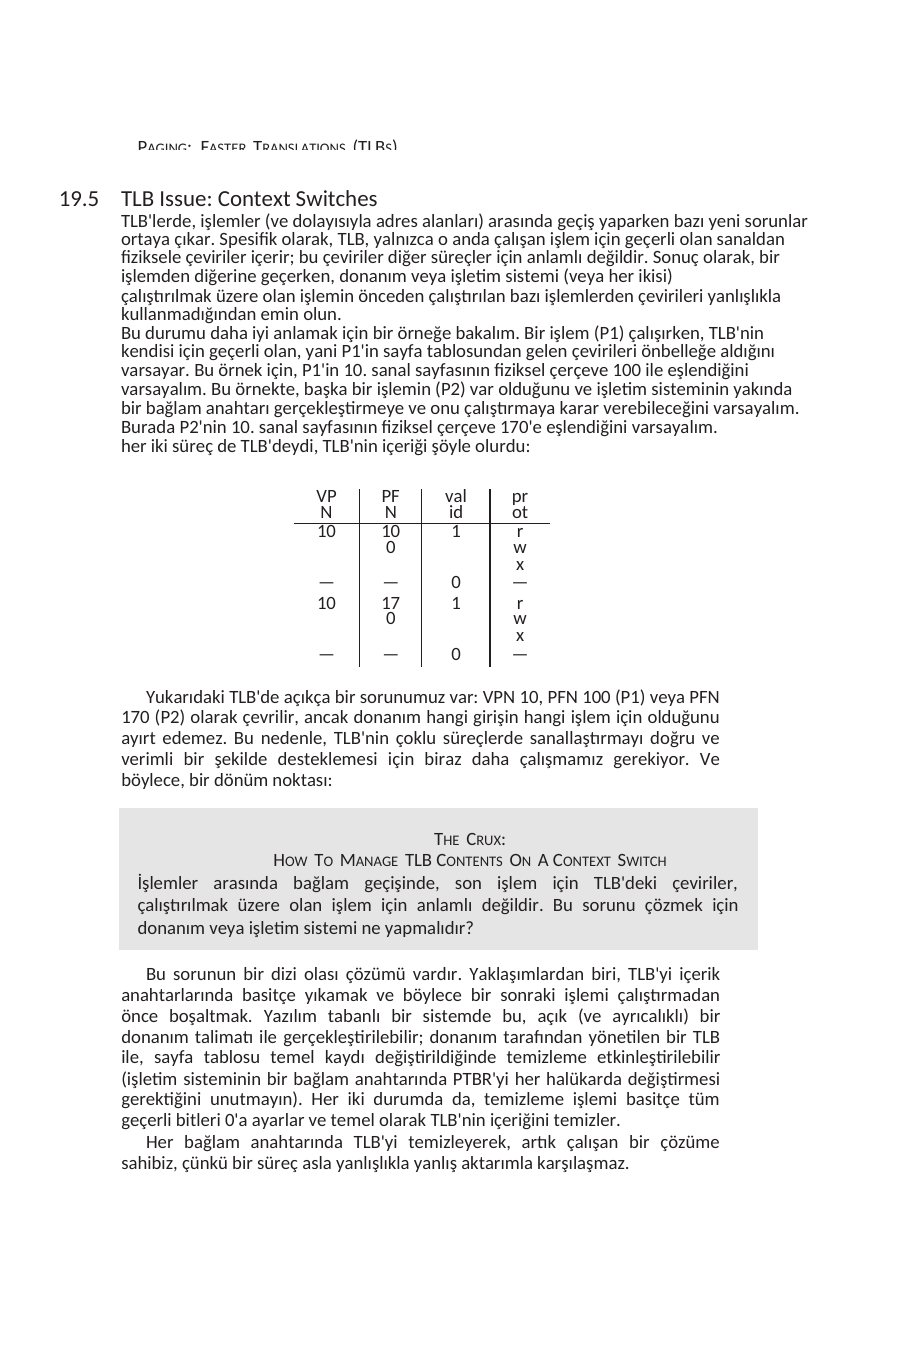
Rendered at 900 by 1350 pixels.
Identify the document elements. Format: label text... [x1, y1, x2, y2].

table_cell 1 [422, 596, 489, 646]
table_cell — [294, 575, 359, 596]
table_cell — [294, 646, 359, 667]
text Bu sorunun bir dizi olası çözümü vardır. Yaklaşımlardan biri, TLB'yi içerik anahtarlarında basitçe yıkamak ve böylece bir sonraki işlemi çalıştırmadan önce boşaltmak. Yazılım tabanlı bir sistemde bu, açık (ve ayrıcalıklı) bir donanım talimatı ile gerçekleştirilebilir; donanım tarafından yönetilen bir TLB ile, sayfa tablosu temel kaydı değiştirildiğinde temizleme etkinleştirilebilir (işletim sisteminin bir bağlam anahtarında PTBR'yi her halükarda değiştirmesi gerektiğini unutmayın). Her iki durumda da, temizleme işlemi basitçe tüm geçerli bitleri 0'a ayarlar ve temel olarak TLB'nin içeriğini temizler. [121, 964, 721, 1131]
text çalıştırılmak üzere olan işlemin önceden çalıştırılan bazı işlemlerden çevirileri yanlışlıkla kullanmadığından emin olun. [121, 287, 817, 325]
table_cell 0 [422, 575, 489, 596]
table_header valid [422, 489, 489, 523]
table_cell — [360, 575, 421, 596]
text Her bağlam anahtarında TLB'yi temizleyerek, artık çalışan bir çözüme sahibiz, çünkü bir süreç asla yanlışlıkla yanlış aktarımla karşılaşmaz. [121, 1132, 721, 1174]
table_cell rwx [491, 524, 550, 575]
text her iki süreç de TLB'deydi, TLB'nin içeriği şöyle olurdu: [121, 438, 817, 457]
table_header prot [491, 489, 550, 523]
table_cell rwx [491, 596, 550, 646]
table_cell 100 [360, 524, 421, 575]
table_cell 170 [360, 596, 421, 646]
table_cell 0 [422, 646, 489, 667]
table_header PFN [360, 489, 421, 523]
table_cell 10 [294, 524, 359, 575]
text TLB'lerde, işlemler (ve dolayısıyla adres alanları) arasında geçiş yaparken bazı yeni sorunlar ortaya çıkar. Spesifik olarak, TLB, yalnızca o anda çalışan işlem için geçerli olan sanaldan fiziksele çeviriler içerir; bu çeviriler diğer süreçler için anlamlı değildir. Sonuç olarak, bir işlemden diğerine geçerken, donanım veya işletim sistemi (veya her ikisi) [121, 212, 817, 287]
table_cell — [491, 646, 550, 667]
table_cell 1 [422, 524, 489, 575]
table_cell — [491, 575, 550, 596]
table_cell 10 [294, 596, 359, 646]
table_cell — [360, 646, 421, 667]
subtitle TLB Issue: Context Switches [58, 184, 817, 212]
text Yukarıdaki TLB'de açıkça bir sorunumuz var: VPN 10, PFN 100 (P1) veya PFN 170 (P2) olarak çevrilir, ancak donanım hangi girişin hangi işlem için olduğunu ayırt edemez. Bu nedenle, TLB'nin çoklu süreçlerde sanallaştırmayı doğru ve verimli bir şekilde desteklemesi için biraz daha çalışmamız gerekiyor. Ve böylece, bir dönüm noktası: [121, 687, 721, 791]
table_header VPN [294, 489, 359, 523]
text Bu durumu daha iyi anlamak için bir örneğe bakalım. Bir işlem (P1) çalışırken, TLB'nin kendisi için geçerli olan, yani P1'in sayfa tablosundan gelen çevirileri önbelleğe aldığını varsayar. Bu örnek için, P1'in 10. sanal sayfasının fiziksel çerçeve 100 ile eşlendiğini varsayalım. Bu örnekte, başka bir işlemin (P2) var olduğunu ve işletim sisteminin yakında bir bağlam anahtarı gerçekleştirmeye ve onu çalıştırmaya karar verebileceğini varsayalım. Burada P2'nin 10. sanal sayfasının fiziksel çerçeve 170'e eşlendiğini varsayalım. [121, 325, 817, 438]
